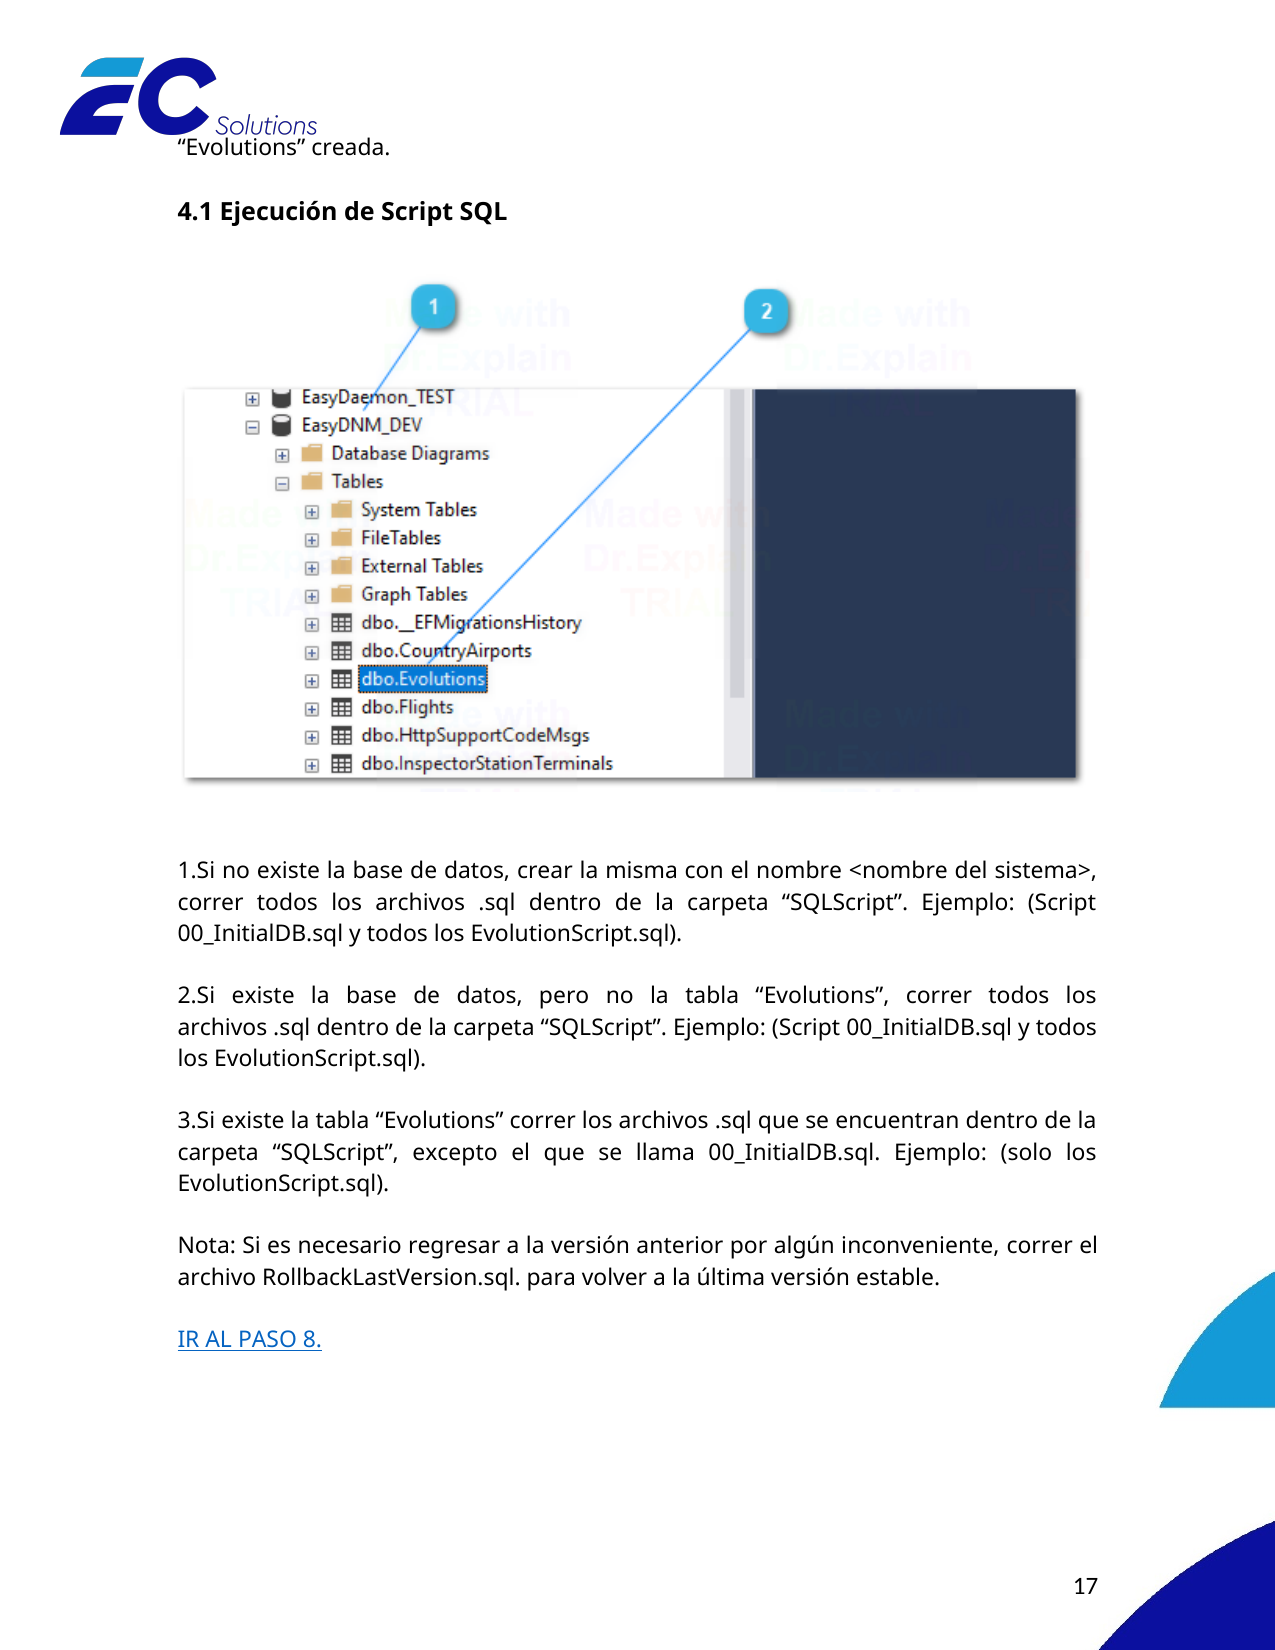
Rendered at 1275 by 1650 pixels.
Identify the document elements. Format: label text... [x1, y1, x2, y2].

text 1.Si no existe la base de datos, crear la misma con el nombre <nombre del sistema>, correr todos los archivos .sql dentro de la carpeta “SQLScript”. Ejemplo: (Script 00_InitialDB.sql y todos los EvolutionScript.sql). [177, 854, 1098, 948]
text 3.Si existe la tabla “Evolutions” correr los archivos .sql que se encuentran dentro de la carpeta “SQLScript”, excepto el que se llama 00_InitialDB.sql. Ejemplo: (solo los EvolutionScript.sql). [177, 1104, 1098, 1198]
picture [1027, 1269, 1275, 1650]
picture [59, 57, 318, 135]
subtitle 4.1 Ejecución de Script SQL [177, 194, 1098, 228]
text IR AL PASO 8. [177, 1323, 1098, 1354]
text 2.Si existe la base de datos, pero no la tabla “Evolutions”, correr todos los archivos .sql dentro de la carpeta “SQLScript”. Ejemplo: (Script 00_InitialDB.sql y todos los EvolutionScript.sql). [177, 979, 1098, 1073]
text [177, 131, 1098, 162]
picture [177, 259, 1090, 792]
text Nota: Si es necesario regresar a la versión anterior por algún inconveniente, correr el archivo RollbackLastVersion.sql. para volver a la última versión estable. [177, 1229, 1098, 1292]
